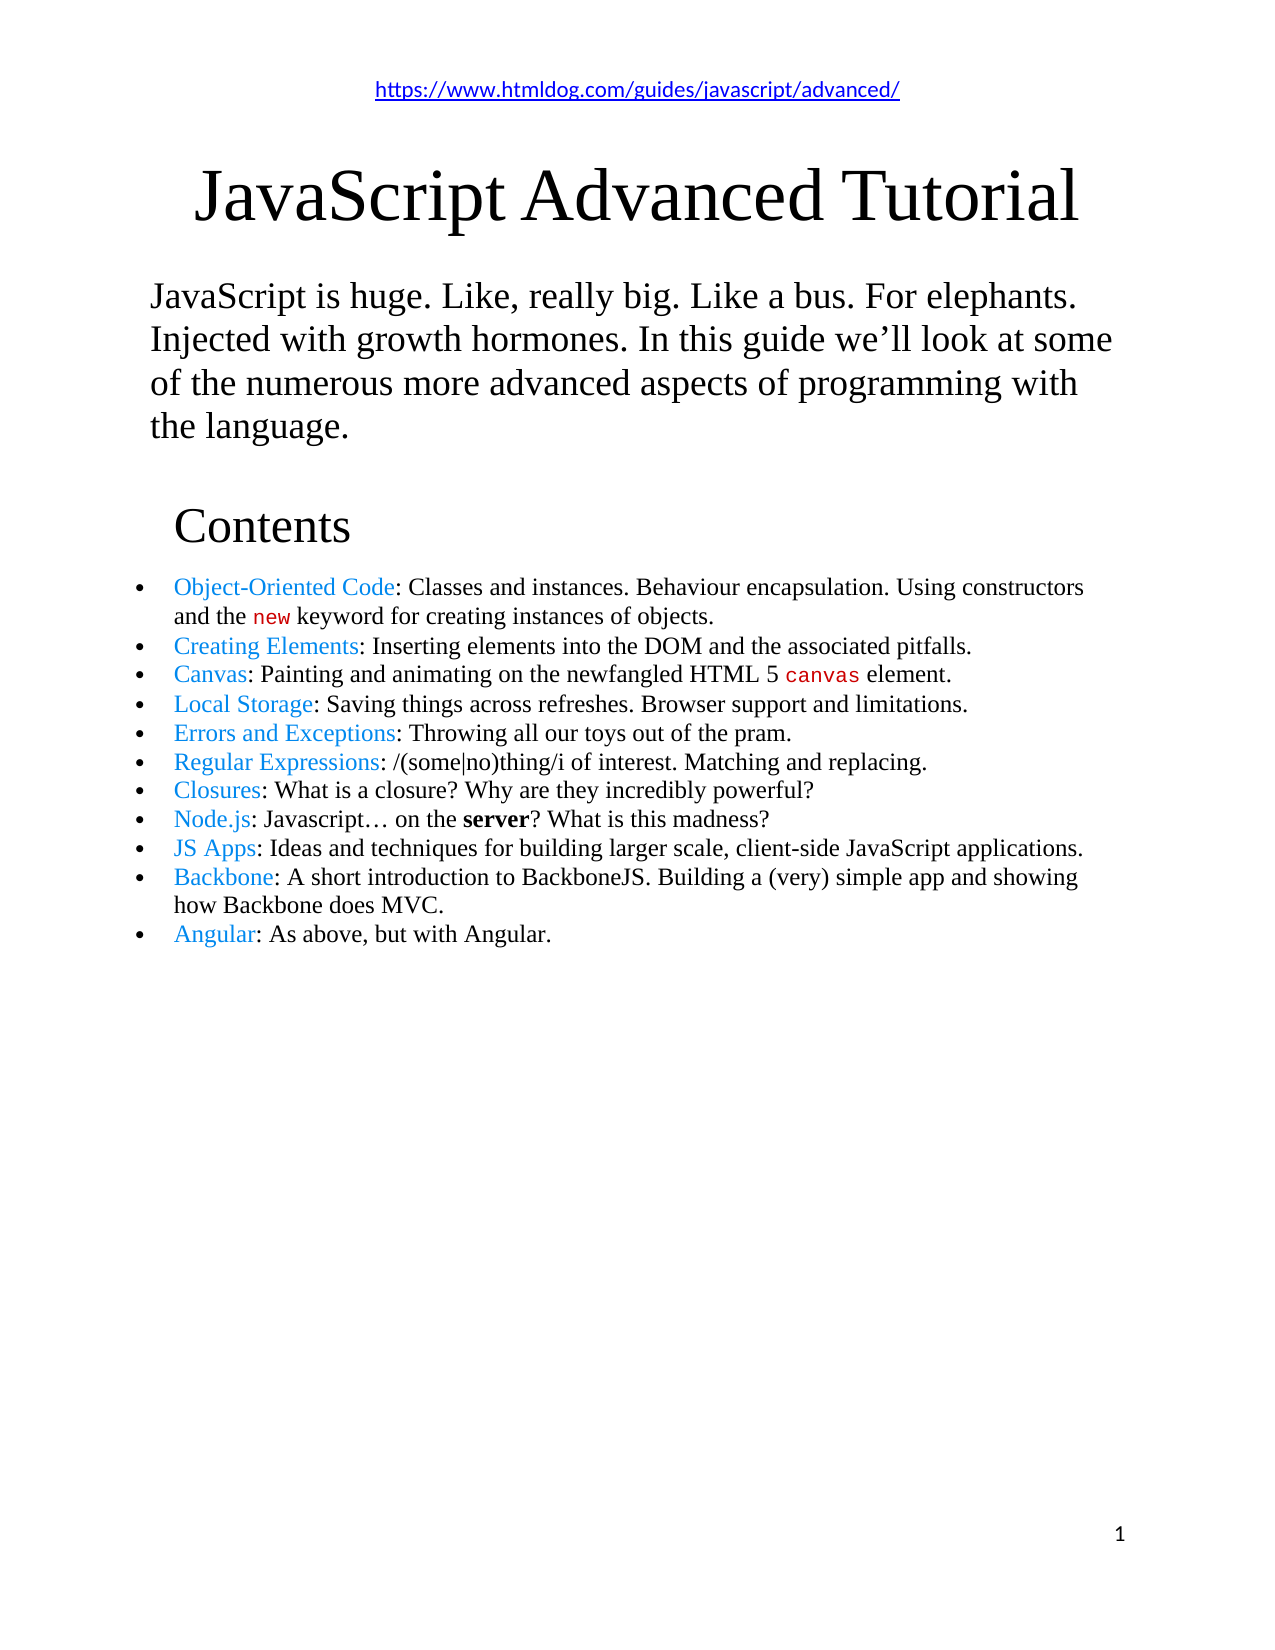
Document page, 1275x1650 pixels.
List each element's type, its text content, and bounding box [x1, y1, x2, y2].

list Angular: As above, but with Angular. [136, 919, 1102, 948]
text JavaScript is huge. Like, really big. Like a bus. For elephants. Injected with growth hormones. In this guide we’ll look at some of the numerous more advanced aspects of programming with the language. [150, 274, 1125, 446]
list Node.js: Javascript… on the server? What is this madness? [136, 804, 1102, 833]
text Contents [173, 496, 1102, 554]
list Canvas: Painting and animating on the newfangled HTML 5 canvas element. [136, 659, 1102, 689]
list Closures: What is a closure? Why are they incredibly powerful? [136, 775, 1102, 804]
list JS Apps: Ideas and techniques for building larger scale, client-side JavaScript applications. [136, 833, 1102, 862]
list Errors and Exceptions: Throwing all our toys out of the pram. [136, 718, 1102, 747]
list Regular Expressions: /(some|no)thing/i of interest. Matching and replacing. [136, 747, 1102, 775]
list Backbone: A short introduction to BackboneJS. Building a (very) simple app and showing how Backbone does MVC. [136, 862, 1102, 919]
list Local Storage: Saving things across refreshes. Browser support and limitations. [136, 689, 1102, 718]
list Creating Elements: Inserting elements into the DOM and the associated pitfalls. [136, 631, 1102, 659]
text JavaScript Advanced Tutorial [150, 150, 1125, 236]
list Object-Oriented Code: Classes and instances. Behaviour encapsulation. Using constructors and the new keyword for creating instances of objects. [136, 572, 1102, 631]
